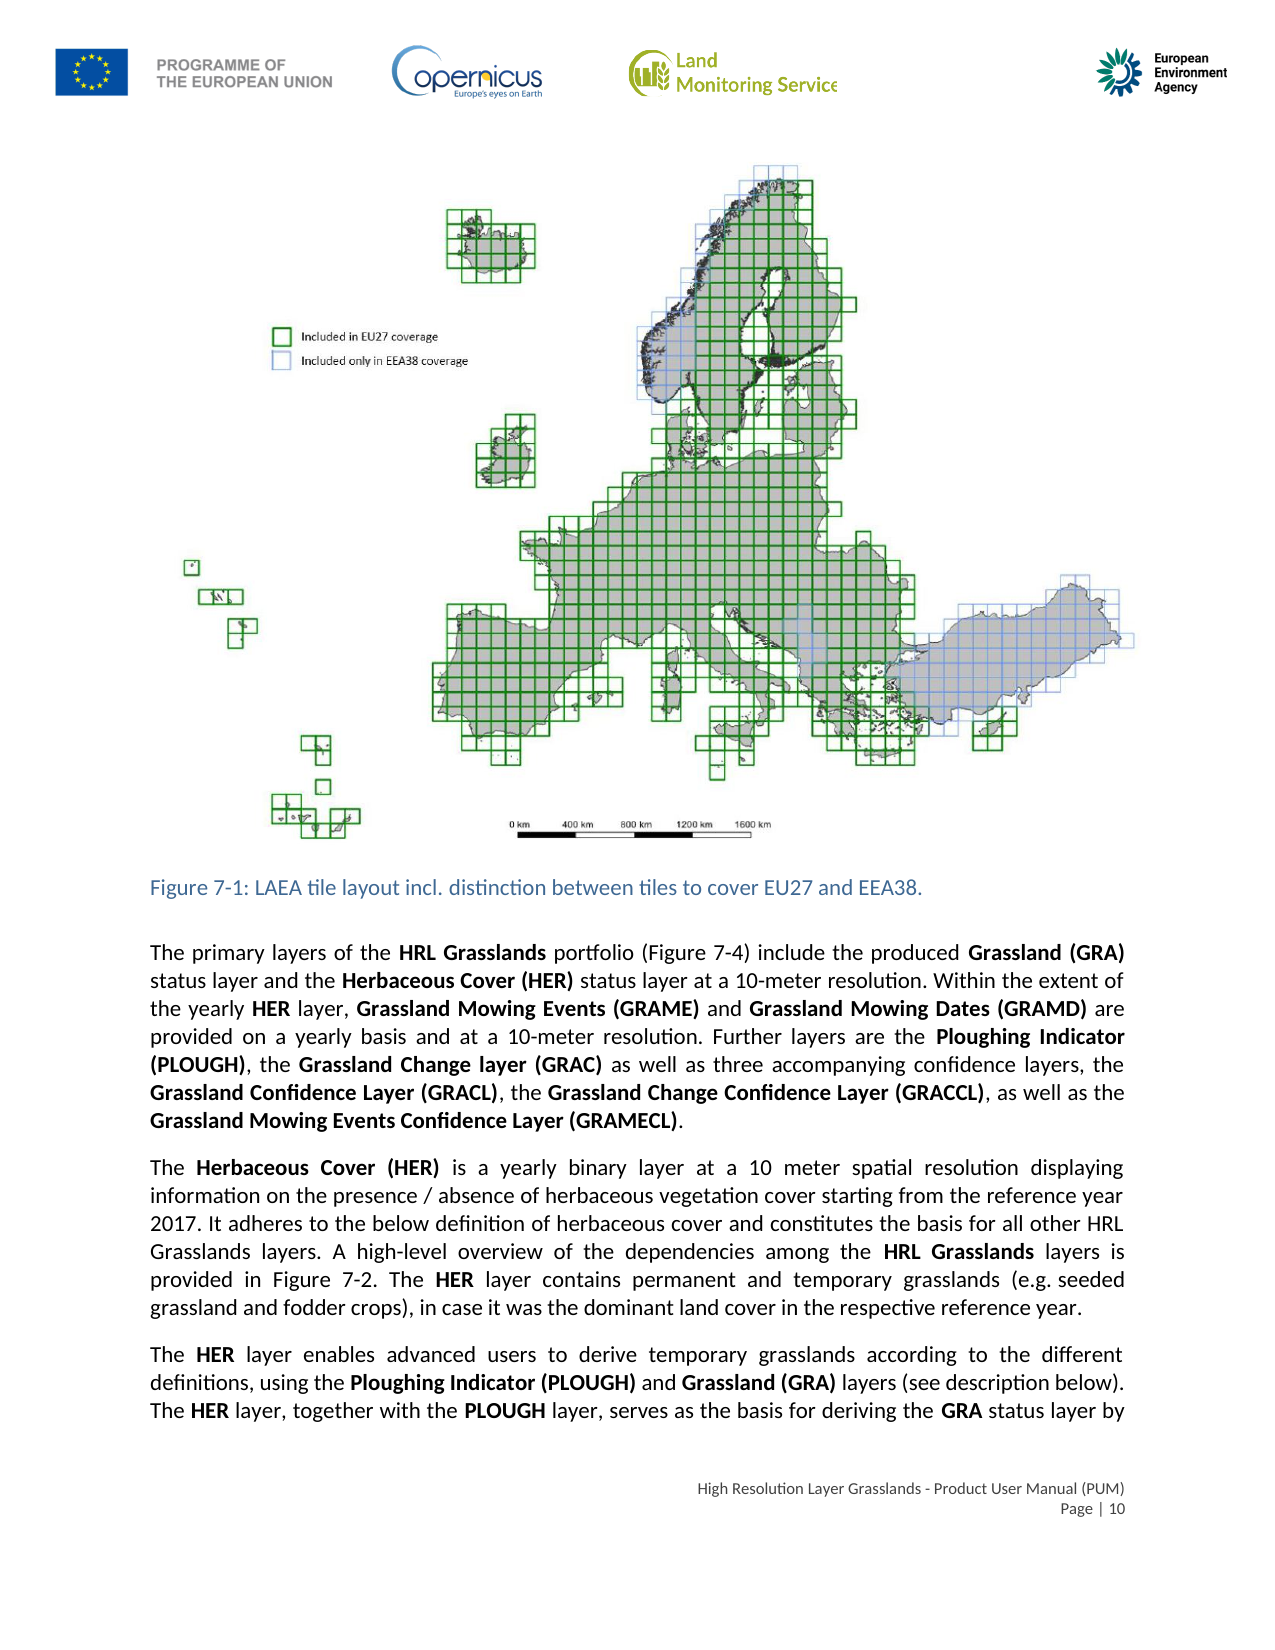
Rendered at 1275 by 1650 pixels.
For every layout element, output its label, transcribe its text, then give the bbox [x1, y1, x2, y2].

picture [1094, 46, 1228, 97]
text The primary layers of the HRL Grasslands portfolio (Figure 7-4) include the produced Grassland (GRA) status layer and the Herbaceous Cover (HER) status layer at a 10-meter resolution. Within the extent of the yearly HER layer, Grassland Mowing Events (GRAME) and Grassland Mowing Dates (GRAMD) are provided on a yearly basis and at a 10-meter resolution. Further layers are the Ploughing Indicator (PLOUGH), the Grassland Change layer (GRAC) as well as three accompanying confidence layers, the Grassland Confidence Layer (GRACL), the Grassland Change Confidence Layer (GRACCL), as well as the Grassland Mowing Events Confidence Layer (GRAMECL). [150, 938, 1125, 1134]
picture [628, 50, 837, 97]
text The Herbaceous Cover (HER) is a yearly binary layer at a 10 meter spatial resolution displaying information on the presence / absence of herbaceous vegetation cover starting from the reference year 2017. It adheres to the below definition of herbaceous cover and constitutes the basis for all other HRL Grasslands layers. A high-level overview of the dependencies among the HRL Grasslands layers is provided in Figure 7-2. The HER layer contains permanent and temporary grasslands (e.g. seeded grassland and fodder crops), in case it was the dominant land cover in the respective reference year. [150, 1153, 1125, 1321]
picture [29, 21, 351, 124]
text Figure 7-1: LAEA tile layout incl. distinction between tiles to cover EU27 and EEA38. [150, 873, 1125, 901]
picture [168, 150, 1144, 848]
picture [371, 15, 560, 130]
